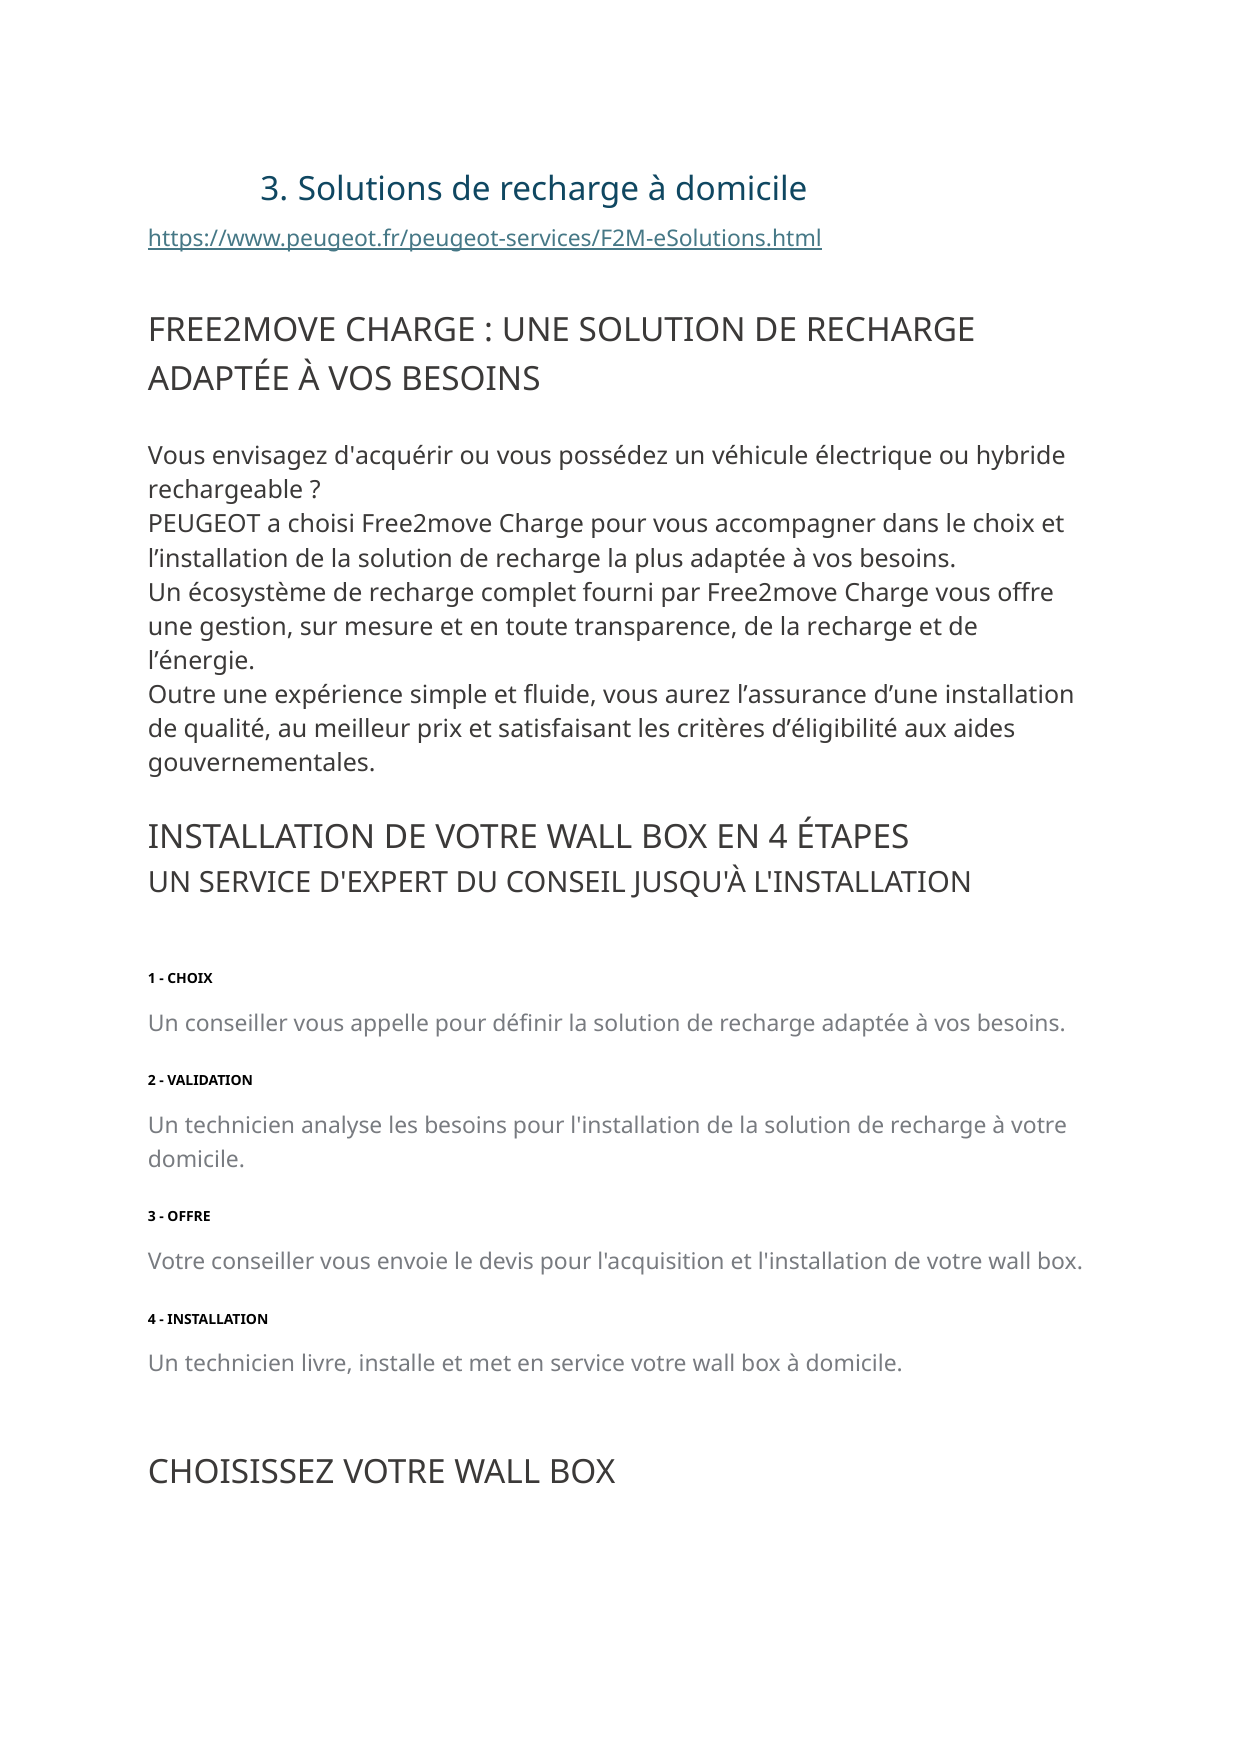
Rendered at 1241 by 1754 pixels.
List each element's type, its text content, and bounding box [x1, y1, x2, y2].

text Un technicien analyse les besoins pour l'installation de la solution de recharge à votre domicile. [148, 1109, 1093, 1174]
text PEUGEOT a choisi Free2move Charge pour vous accompagner dans le choix et l’installation de la solution de recharge la plus adaptée à vos besoins. [148, 506, 1093, 574]
text 4 - INSTALLATION [148, 1296, 1093, 1328]
text Un technicien livre, installe et met en service votre wall box à domicile. [148, 1347, 1093, 1379]
text Outre une expérience simple et fluide, vous aurez l’assurance d’une installation de qualité, au meilleur prix et satisfaisant les critères d’éligibilité aux aides gouvernementales. [148, 676, 1093, 779]
text 1 - CHOIX [148, 955, 1093, 987]
subtitle FREE2MOVE CHARGE : UNE SOLUTION DE RECHARGE ADAPTÉE À VOS BESOINS [148, 306, 1093, 400]
text Votre conseiller vous envoie le devis pour l'acquisition et l'installation de votre wall box. [148, 1245, 1093, 1276]
subtitle CHOISISSEZ VOTRE WALL BOX [148, 1448, 1093, 1494]
text https://www.peugeot.fr/peugeot-services/F2M-eSolutions.html [148, 222, 1093, 253]
text 2 - VALIDATION [148, 1057, 1093, 1090]
subtitle Solutions de recharge à domicile [260, 164, 1093, 210]
text Un écosystème de recharge complet fourni par Free2move Charge vous offre une gestion, sur mesure et en toute transparence, de la recharge et de l’énergie. [148, 574, 1093, 676]
text 3 - OFFRE [148, 1193, 1093, 1226]
text Vous envisagez d'acquérir ou vous possédez un véhicule électrique ou hybride rechargeable ? [148, 438, 1093, 506]
subtitle INSTALLATION DE VOTRE WALL BOX EN 4 ÉTAPES [148, 813, 1093, 858]
text Un conseiller vous appelle pour définir la solution de recharge adaptée à vos besoins. [148, 1007, 1093, 1038]
subtitle UN SERVICE D'EXPERT DU CONSEIL JUSQU'À L'INSTALLATION [148, 862, 1093, 901]
